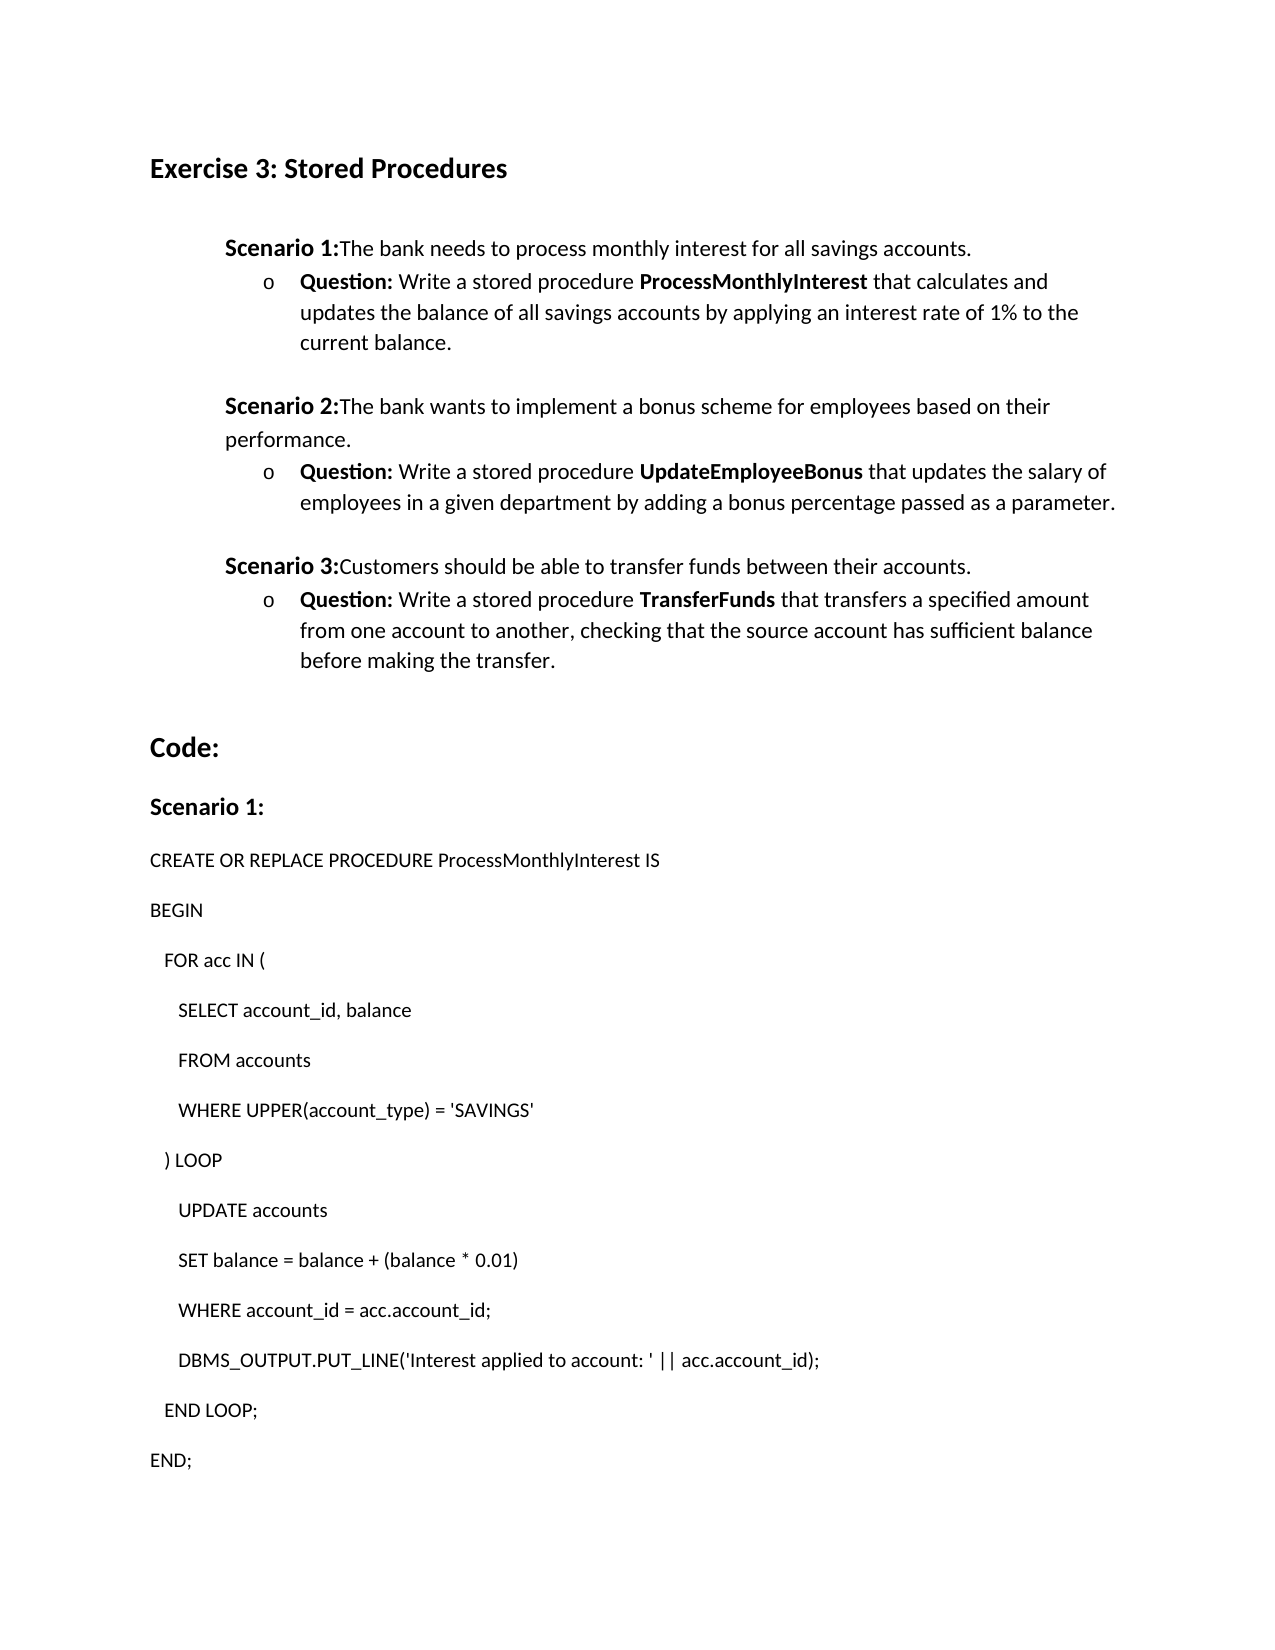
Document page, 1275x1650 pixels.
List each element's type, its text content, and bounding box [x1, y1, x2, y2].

text WHERE account_id = acc.account_id; [150, 1297, 1125, 1322]
text Code: [150, 729, 1125, 765]
text UPDATE accounts [150, 1197, 1125, 1222]
text Scenario 1: [150, 791, 1125, 822]
text WHERE UPPER(account_type) = 'SAVINGS' [150, 1097, 1125, 1122]
text FOR acc IN ( [150, 947, 1125, 972]
text Exercise 3: Stored Procedures [150, 150, 1125, 186]
list Question: Write a stored procedure TransferFunds that transfers a specified amount from one account to another, checking that the source account has sufficient balance before making the transfer. [262, 585, 1125, 674]
text BEGIN [150, 897, 1125, 922]
text Scenario 1:The bank needs to process monthly interest for all savings accounts. [225, 232, 1125, 262]
text Scenario 2:The bank wants to implement a bonus scheme for employees based on their performance. [225, 390, 1125, 453]
text FROM accounts [150, 1047, 1125, 1072]
text END LOOP; [150, 1397, 1125, 1422]
text ) LOOP [150, 1147, 1125, 1172]
text CREATE OR REPLACE PROCEDURE ProcessMonthlyInterest IS [150, 847, 1125, 872]
list Question: Write a stored procedure UpdateEmployeeBonus that updates the salary of employees in a given department by adding a bonus percentage passed as a parameter. [262, 457, 1125, 516]
text SET balance = balance + (balance * 0.01) [150, 1247, 1125, 1272]
text SELECT account_id, balance [150, 997, 1125, 1022]
text DBMS_OUTPUT.PUT_LINE('Interest applied to account: ' || acc.account_id); [150, 1347, 1125, 1372]
list Question: Write a stored procedure ProcessMonthlyInterest that calculates and updates the balance of all savings accounts by applying an interest rate of 1% to the current balance. [262, 267, 1125, 356]
text END; [150, 1447, 1125, 1472]
text Scenario 3:Customers should be able to transfer funds between their accounts. [225, 550, 1125, 581]
